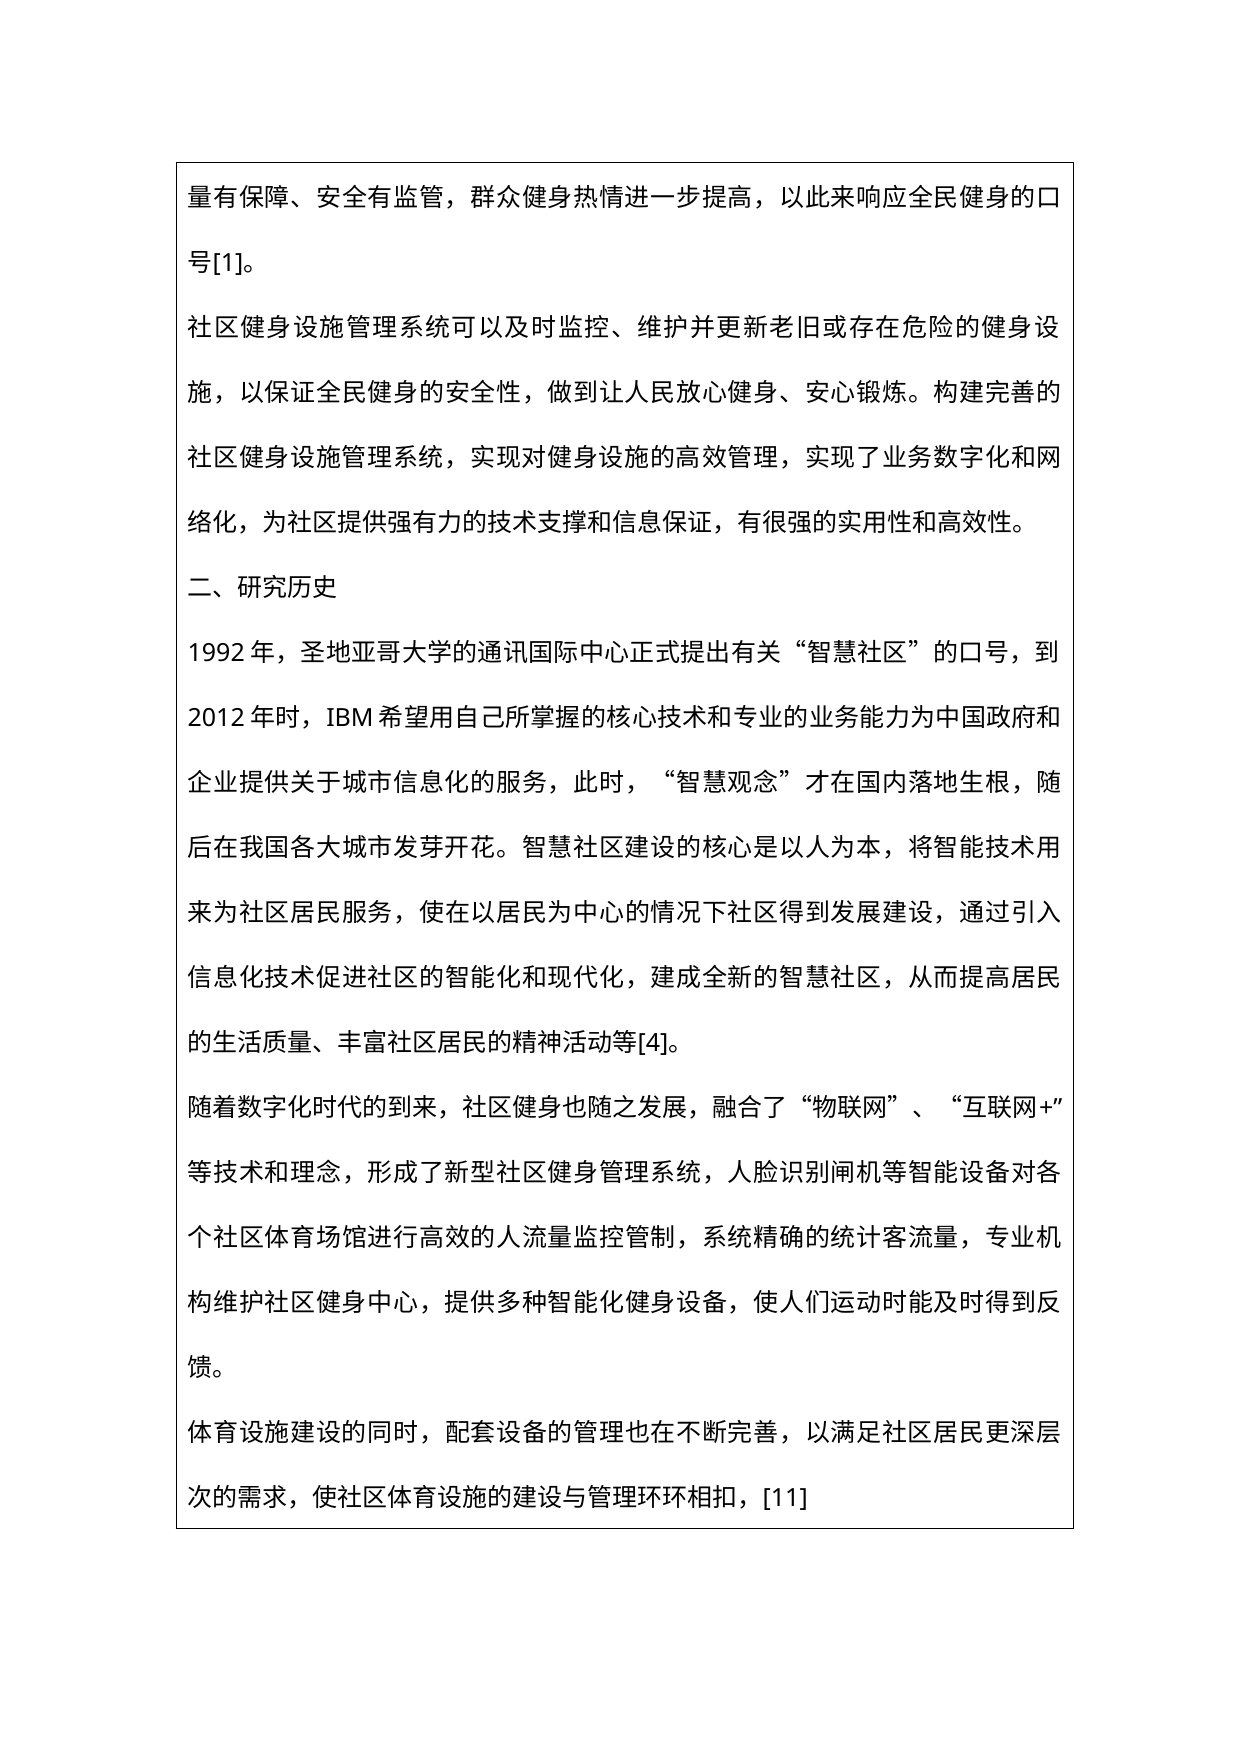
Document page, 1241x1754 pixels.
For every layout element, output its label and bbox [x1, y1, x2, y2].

table_cell [177, 163, 1073, 1528]
